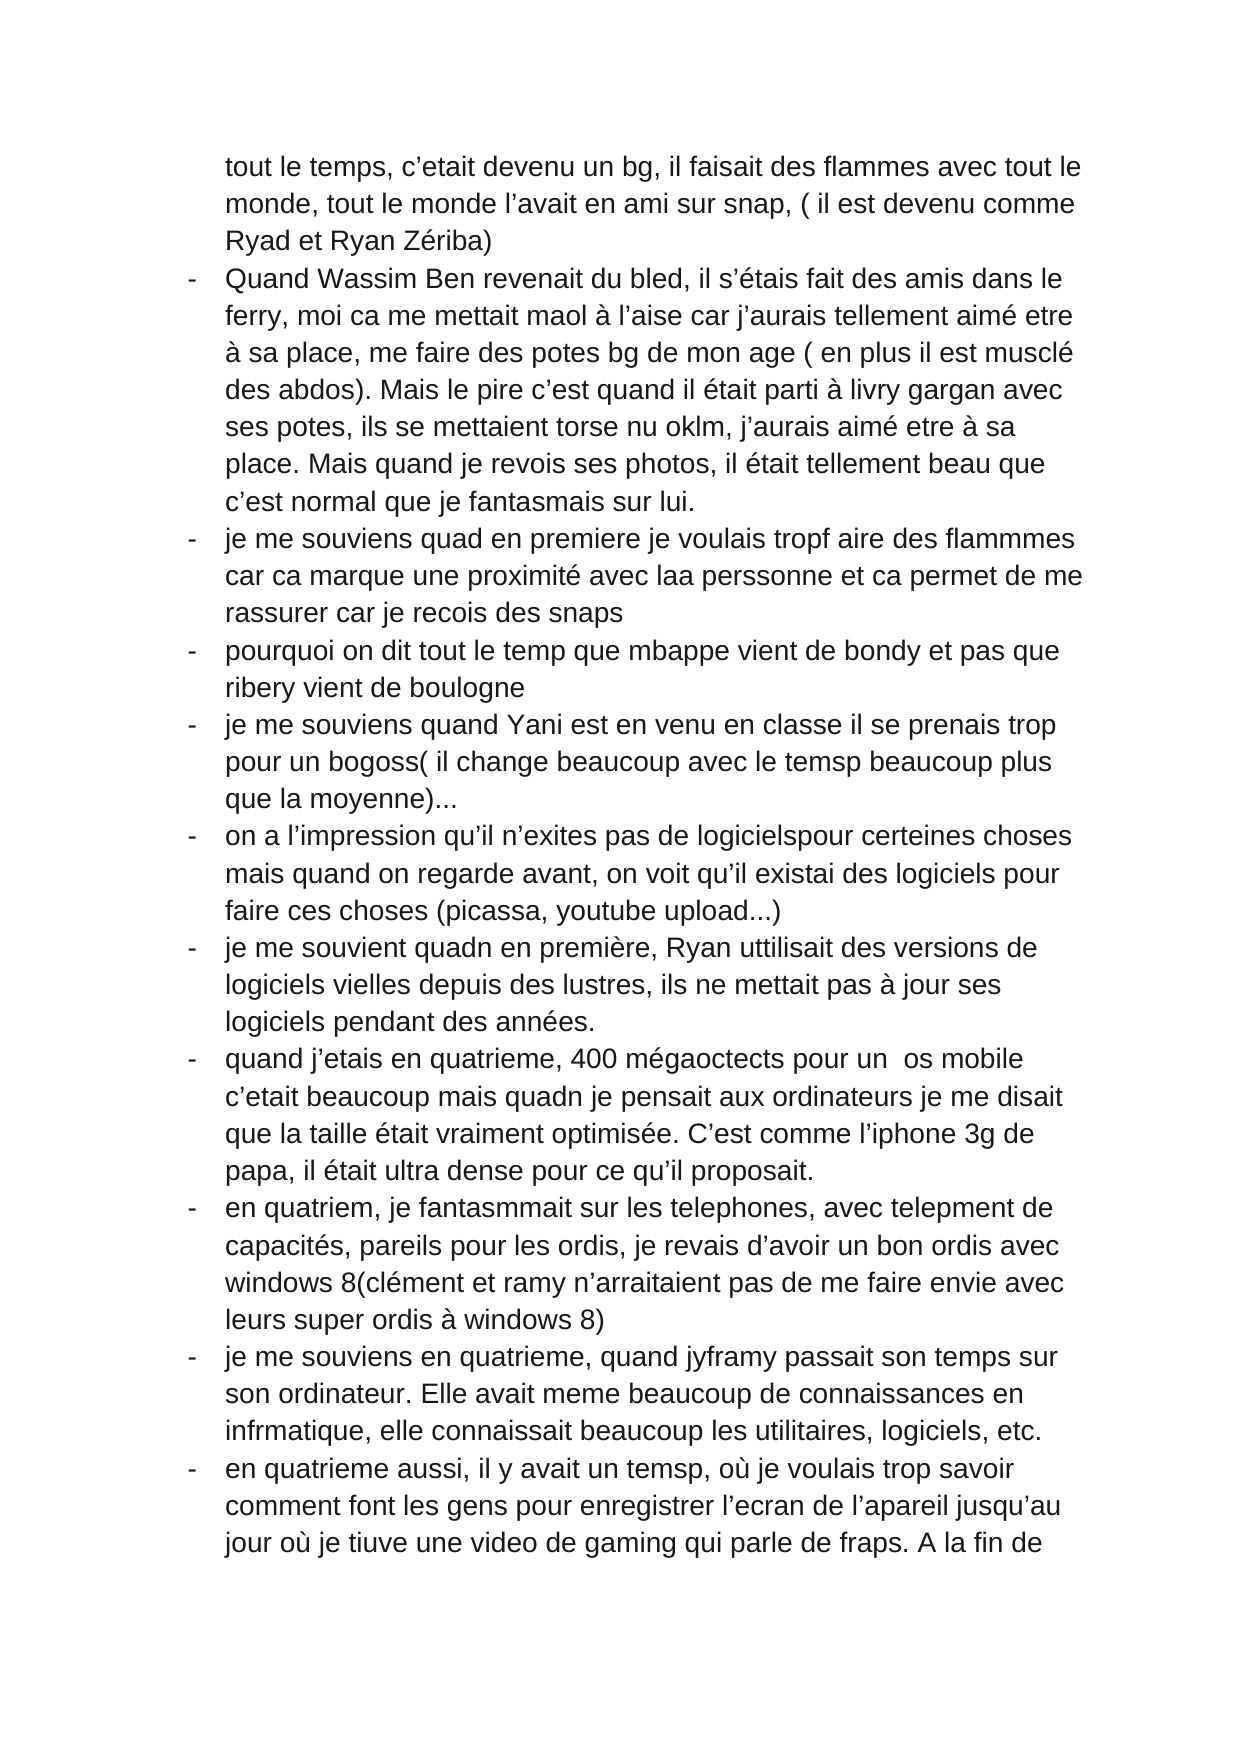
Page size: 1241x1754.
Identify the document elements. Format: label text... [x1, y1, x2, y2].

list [187, 1452, 1090, 1558]
list en quatriem, je fantasmmait sur les telephones, avec telepment de capacités, pareils pour les ordis, je revais d’avoir un bon ordis avec windows 8(clément et ramy n’arraitaient pas de me faire envie avec leurs super ordis à windows 8) [187, 1191, 1090, 1335]
list Quand Wassim Ben revenait du bled, il s’étais fait des amis dans le ferry, moi ca me mettait maol à l’aise car j’aurais tellement aimé etre à sa place, me faire des potes bg de mon age ( en plus il est musclé des abdos). Mais le pire c’est quand il était parti à livry gargan avec ses potes, ils se mettaient torse nu oklm, j’aurais aimé etre à sa place. Mais quand je revois ses photos, il était tellement beau que c’est normal que je fantasmais sur lui. [187, 262, 1090, 517]
list je me souviens quand Yani est en venu en classe il se prenais trop pour un bogoss( il change beaucoup avec le temsp beaucoup plus que la moyenne)... [187, 708, 1090, 814]
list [187, 150, 1090, 257]
list pourquoi on dit tout le temp que mbappe vient de bondy et pas que ribery vient de boulogne [187, 633, 1090, 703]
list quand j’etais en quatrieme, 400 mégaoctects pour un os mobile c’etait beaucoup mais quadn je pensait aux ordinateurs je me disait que la taille était vraiment optimisée. C’est comme l’iphone 3g de papa, il était ultra dense pour ce qu’il proposait. [187, 1042, 1090, 1186]
list je me souviens quad en premiere je voulais tropf aire des flammmes car ca marque une proximité avec laa perssonne et ca permet de me rassurer car je recois des snaps [187, 522, 1090, 629]
list je me souviens en quatrieme, quand jyframy passait son temps sur son ordinateur. Elle avait meme beaucoup de connaissances en infrmatique, elle connaissait beaucoup les utilitaires, logiciels, etc. [187, 1340, 1090, 1447]
list on a l’impression qu’il n’exites pas de logicielspour certeines choses mais quand on regarde avant, on voit qu’il existai des logiciels pour faire ces choses (picassa, youtube upload...) [187, 819, 1090, 926]
list je me souvient quadn en première, Ryan uttilisait des versions de logiciels vielles depuis des lustres, ils ne mettait pas à jour ses logiciels pendant des années. [187, 931, 1090, 1038]
